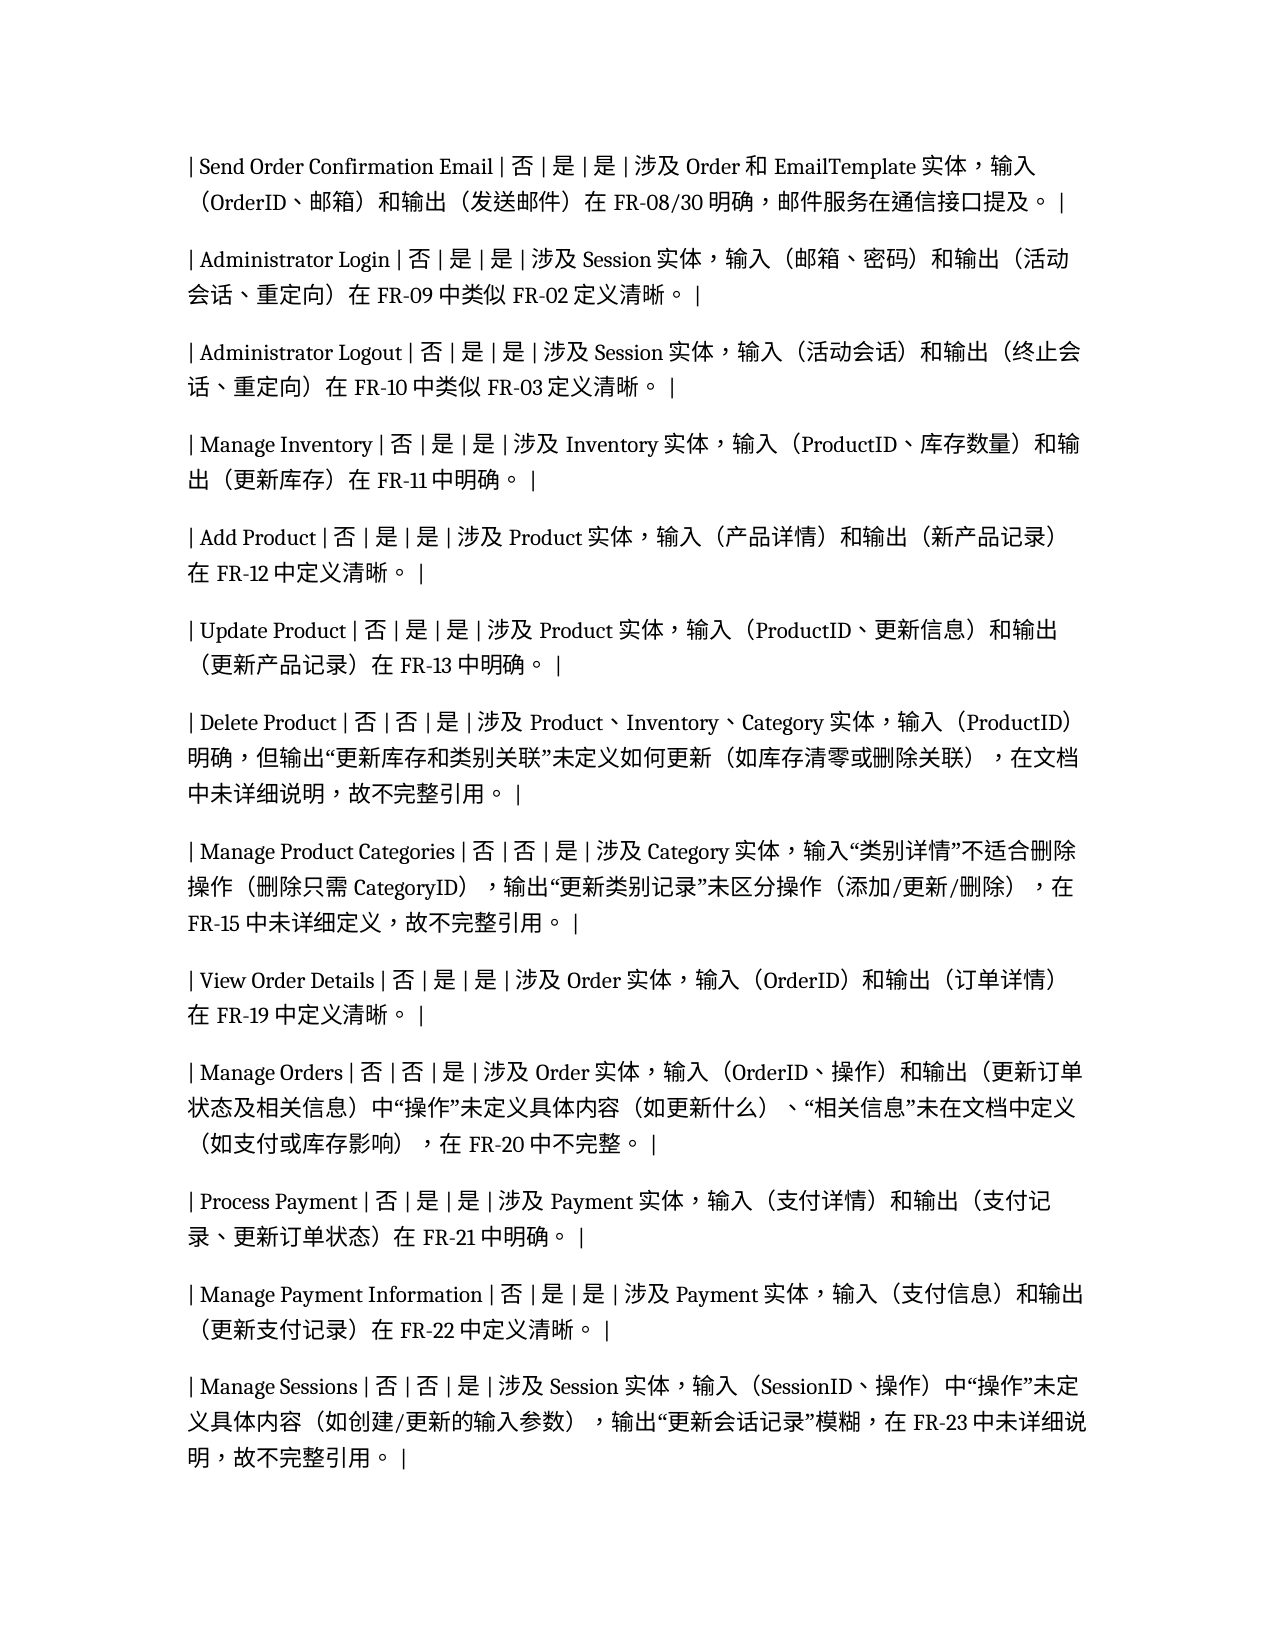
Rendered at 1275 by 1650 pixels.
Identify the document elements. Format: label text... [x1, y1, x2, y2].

text | Manage Product Categories | 否 | 否 | 是 | 涉及 Category 实体，输入“类别详情”不适合删除操作（删除只需 CategoryID），输出“更新类别记录”未区分操作（添加/更新/删除），在 FR-15 中未详细定义，故不完整引用。 | [187, 835, 1087, 938]
text | Send Order Confirmation Email | 否 | 是 | 是 | 涉及 Order 和 EmailTemplate 实体，输入（OrderID、邮箱）和输出（发送邮件）在 FR-08/30 明确，邮件服务在通信接口提及。 | [187, 150, 1087, 217]
text | Administrator Logout | 否 | 是 | 是 | 涉及 Session 实体，输入（活动会话）和输出（终止会话、重定向）在 FR-10 中类似 FR-03 定义清晰。 | [187, 335, 1087, 403]
text | Manage Sessions | 否 | 否 | 是 | 涉及 Session 实体，输入（SessionID、操作）中“操作”未定义具体内容（如创建/更新的输入参数），输出“更新会话记录”模糊，在 FR-23 中未详细说明，故不完整引用。 | [187, 1370, 1087, 1473]
text | View Order Details | 否 | 是 | 是 | 涉及 Order 实体，输入（OrderID）和输出（订单详情）在 FR-19 中定义清晰。 | [187, 963, 1087, 1031]
text | Manage Inventory | 否 | 是 | 是 | 涉及 Inventory 实体，输入（ProductID、库存数量）和输出（更新库存）在 FR-11 中明确。 | [187, 428, 1087, 495]
text | Manage Payment Information | 否 | 是 | 是 | 涉及 Payment 实体，输入（支付信息）和输出（更新支付记录）在 FR-22 中定义清晰。 | [187, 1278, 1087, 1345]
text | Add Product | 否 | 是 | 是 | 涉及 Product 实体，输入（产品详情）和输出（新产品记录）在 FR-12 中定义清晰。 | [187, 521, 1087, 588]
text | Manage Orders | 否 | 否 | 是 | 涉及 Order 实体，输入（OrderID、操作）和输出（更新订单状态及相关信息）中“操作”未定义具体内容（如更新什么）、“相关信息”未在文档中定义（如支付或库存影响），在 FR-20 中不完整。 | [187, 1056, 1087, 1159]
text | Delete Product | 否 | 否 | 是 | 涉及 Product、Inventory、Category 实体，输入（ProductID）明确，但输出“更新库存和类别关联”未定义如何更新（如库存清零或删除关联），在文档中未详细说明，故不完整引用。 | [187, 706, 1087, 809]
text | Administrator Login | 否 | 是 | 是 | 涉及 Session 实体，输入（邮箱、密码）和输出（活动会话、重定向）在 FR-09 中类似 FR-02 定义清晰。 | [187, 243, 1087, 310]
text | Update Product | 否 | 是 | 是 | 涉及 Product 实体，输入（ProductID、更新信息）和输出（更新产品记录）在 FR-13 中明确。 | [187, 613, 1087, 681]
text | Process Payment | 否 | 是 | 是 | 涉及 Payment 实体，输入（支付详情）和输出（支付记录、更新订单状态）在 FR-21 中明确。 | [187, 1185, 1087, 1252]
